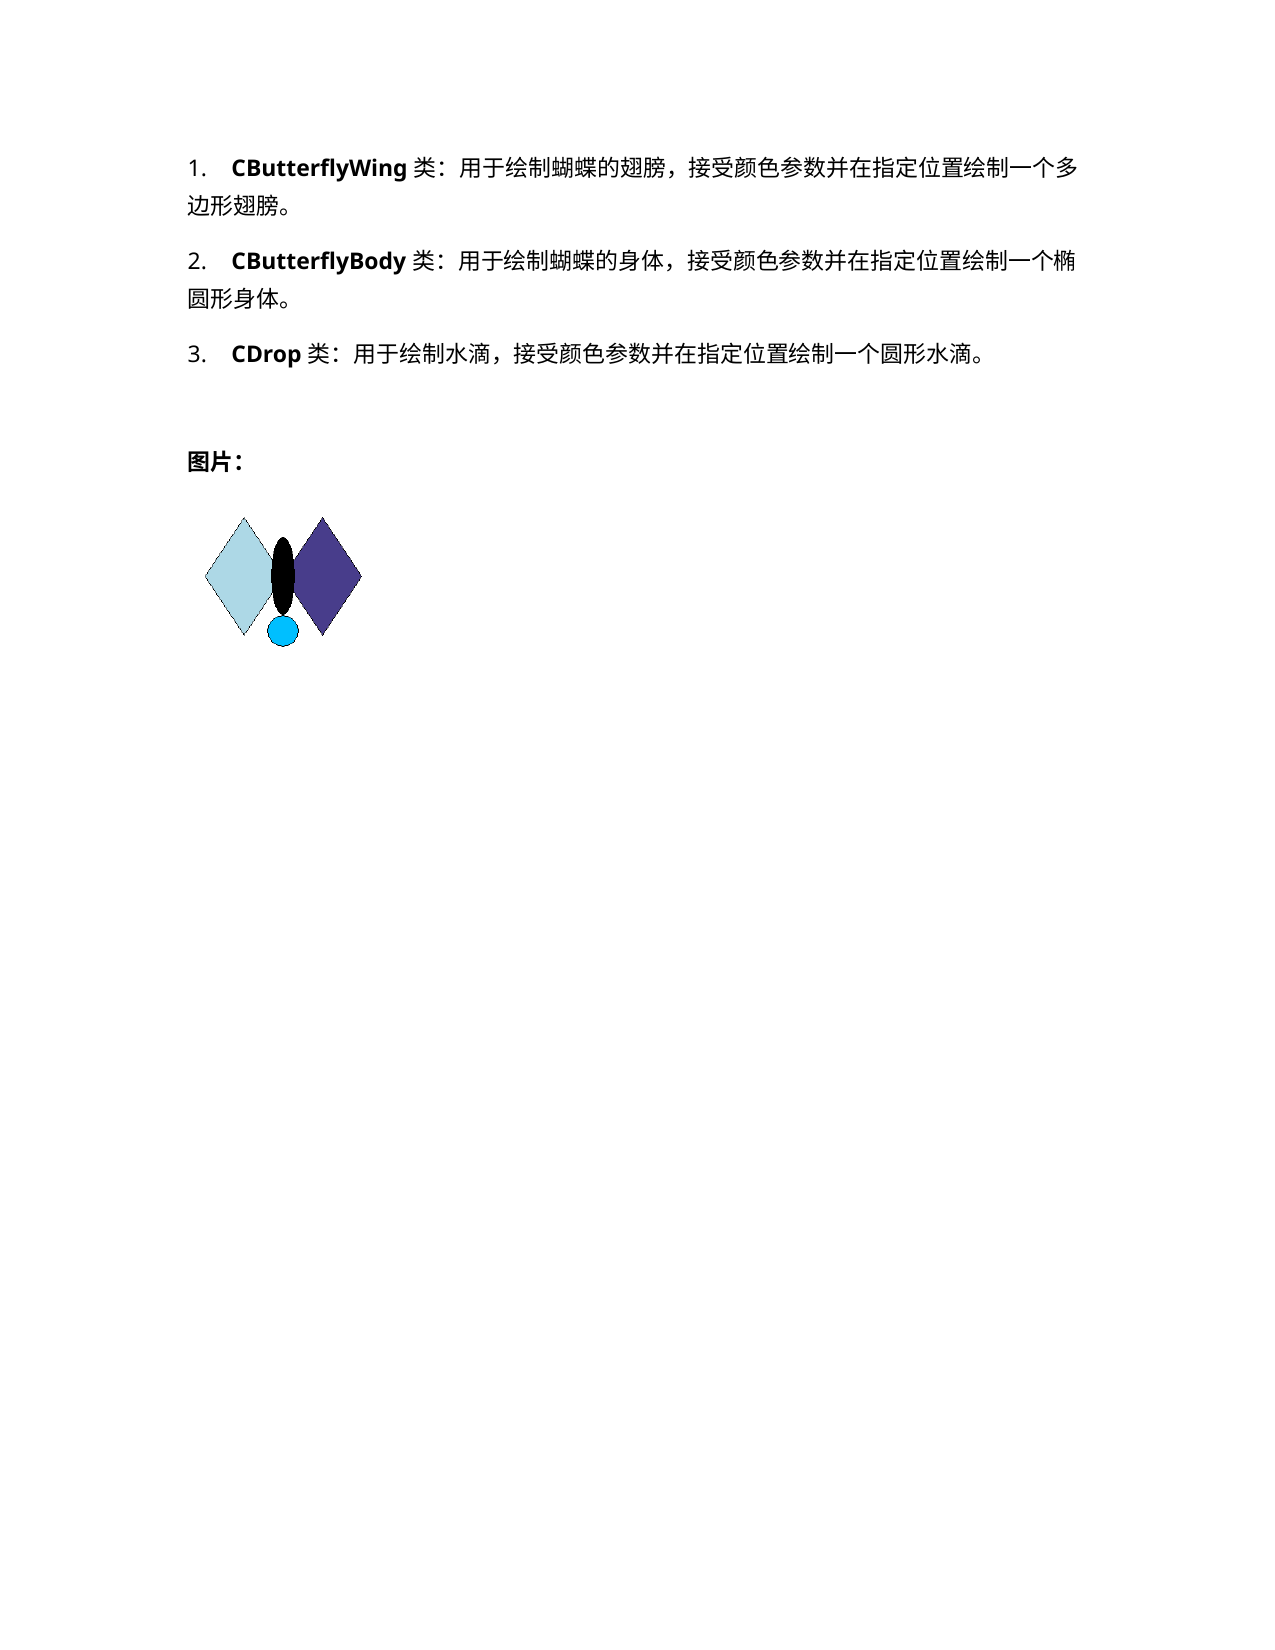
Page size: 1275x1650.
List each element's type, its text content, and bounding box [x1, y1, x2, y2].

text 图片： [187, 444, 1087, 477]
picture [187, 498, 379, 658]
list CButterflyBody 类：用于绘制蝴蝶的身体，接受颜色参数并在指定位置绘制一个椭圆形身体。 [187, 243, 1087, 314]
list CButterflyWing 类：用于绘制蝴蝶的翅膀，接受颜色参数并在指定位置绘制一个多边形翅膀。 [187, 150, 1087, 221]
list CDrop 类：用于绘制水滴，接受颜色参数并在指定位置绘制一个圆形水滴。 [187, 336, 1087, 369]
